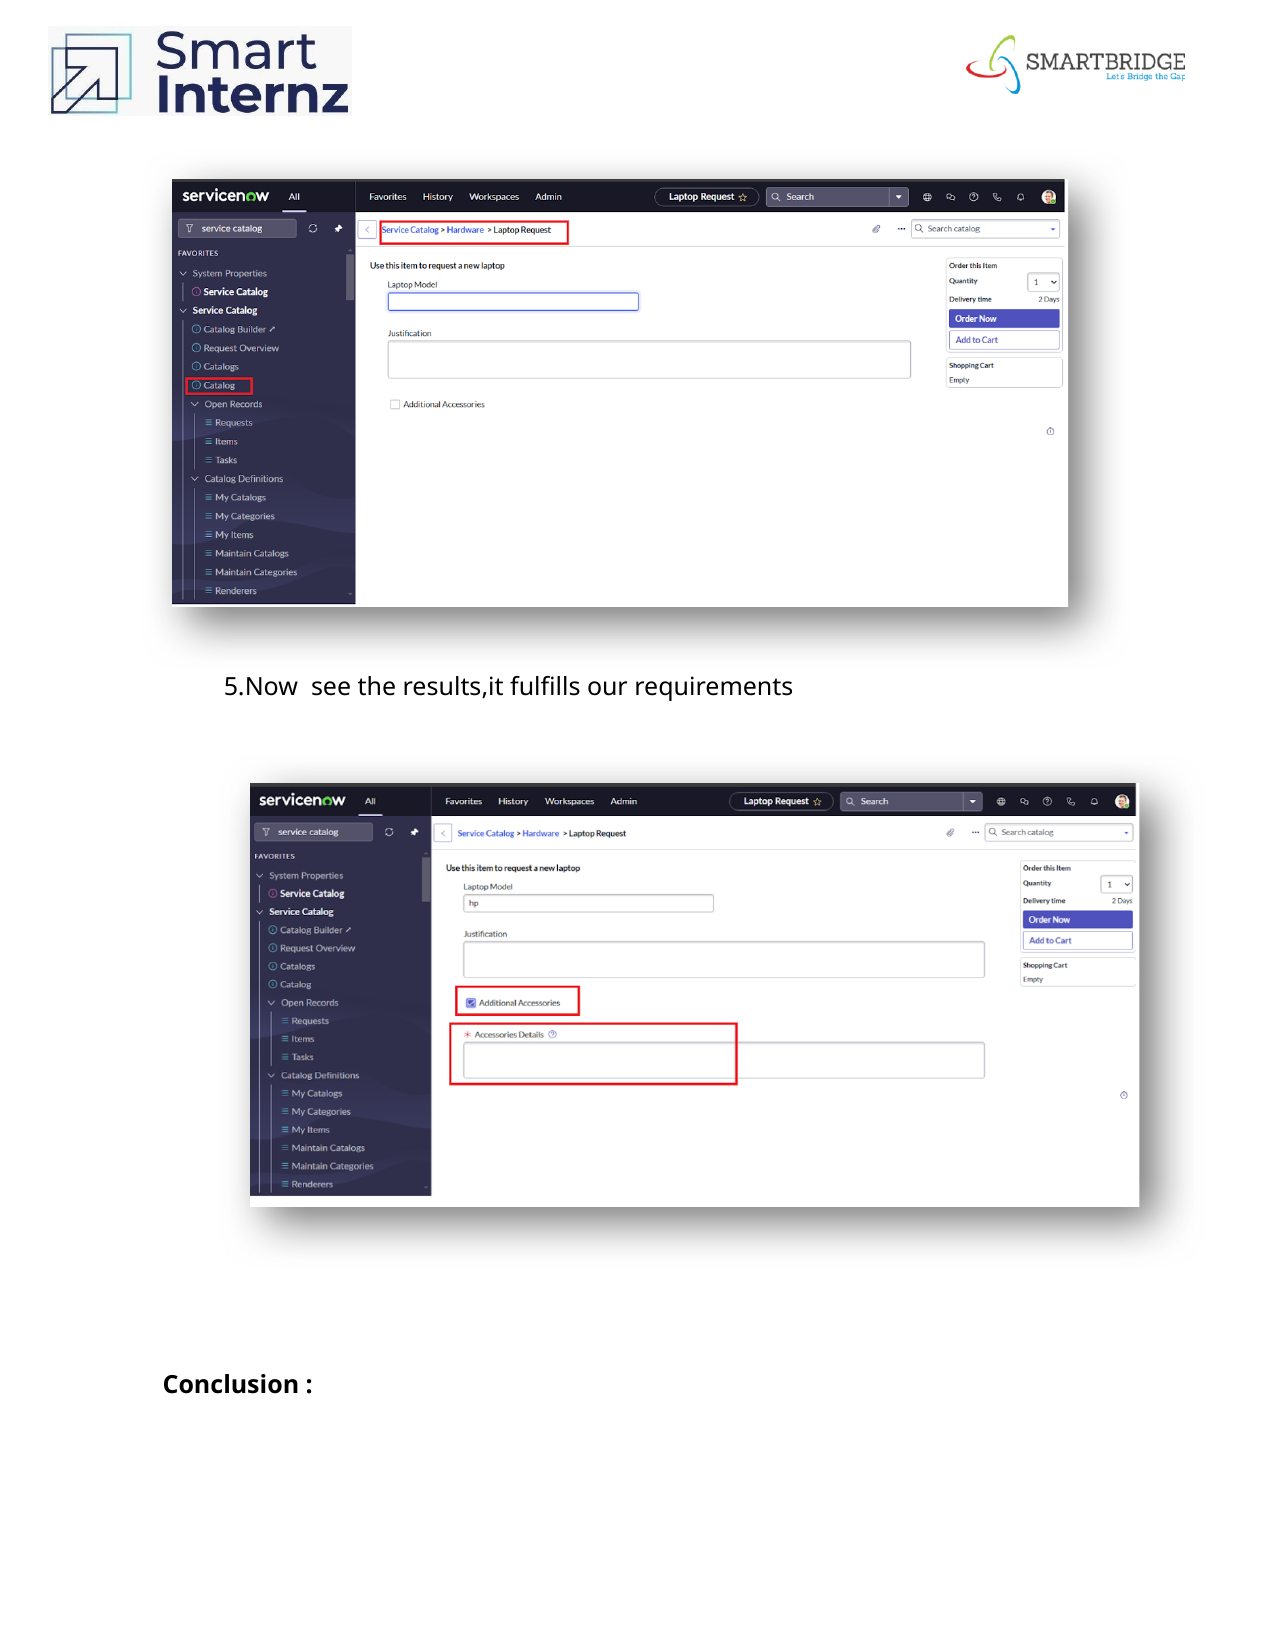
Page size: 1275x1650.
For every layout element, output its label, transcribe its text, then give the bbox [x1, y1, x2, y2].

picture [48, 26, 352, 116]
text Conclusion : [150, 1367, 1225, 1401]
picture [965, 34, 1185, 94]
picture [172, 179, 1069, 607]
picture [250, 783, 1140, 1207]
list 5.Now see the results,it fulfills our requirements [223, 669, 1225, 703]
